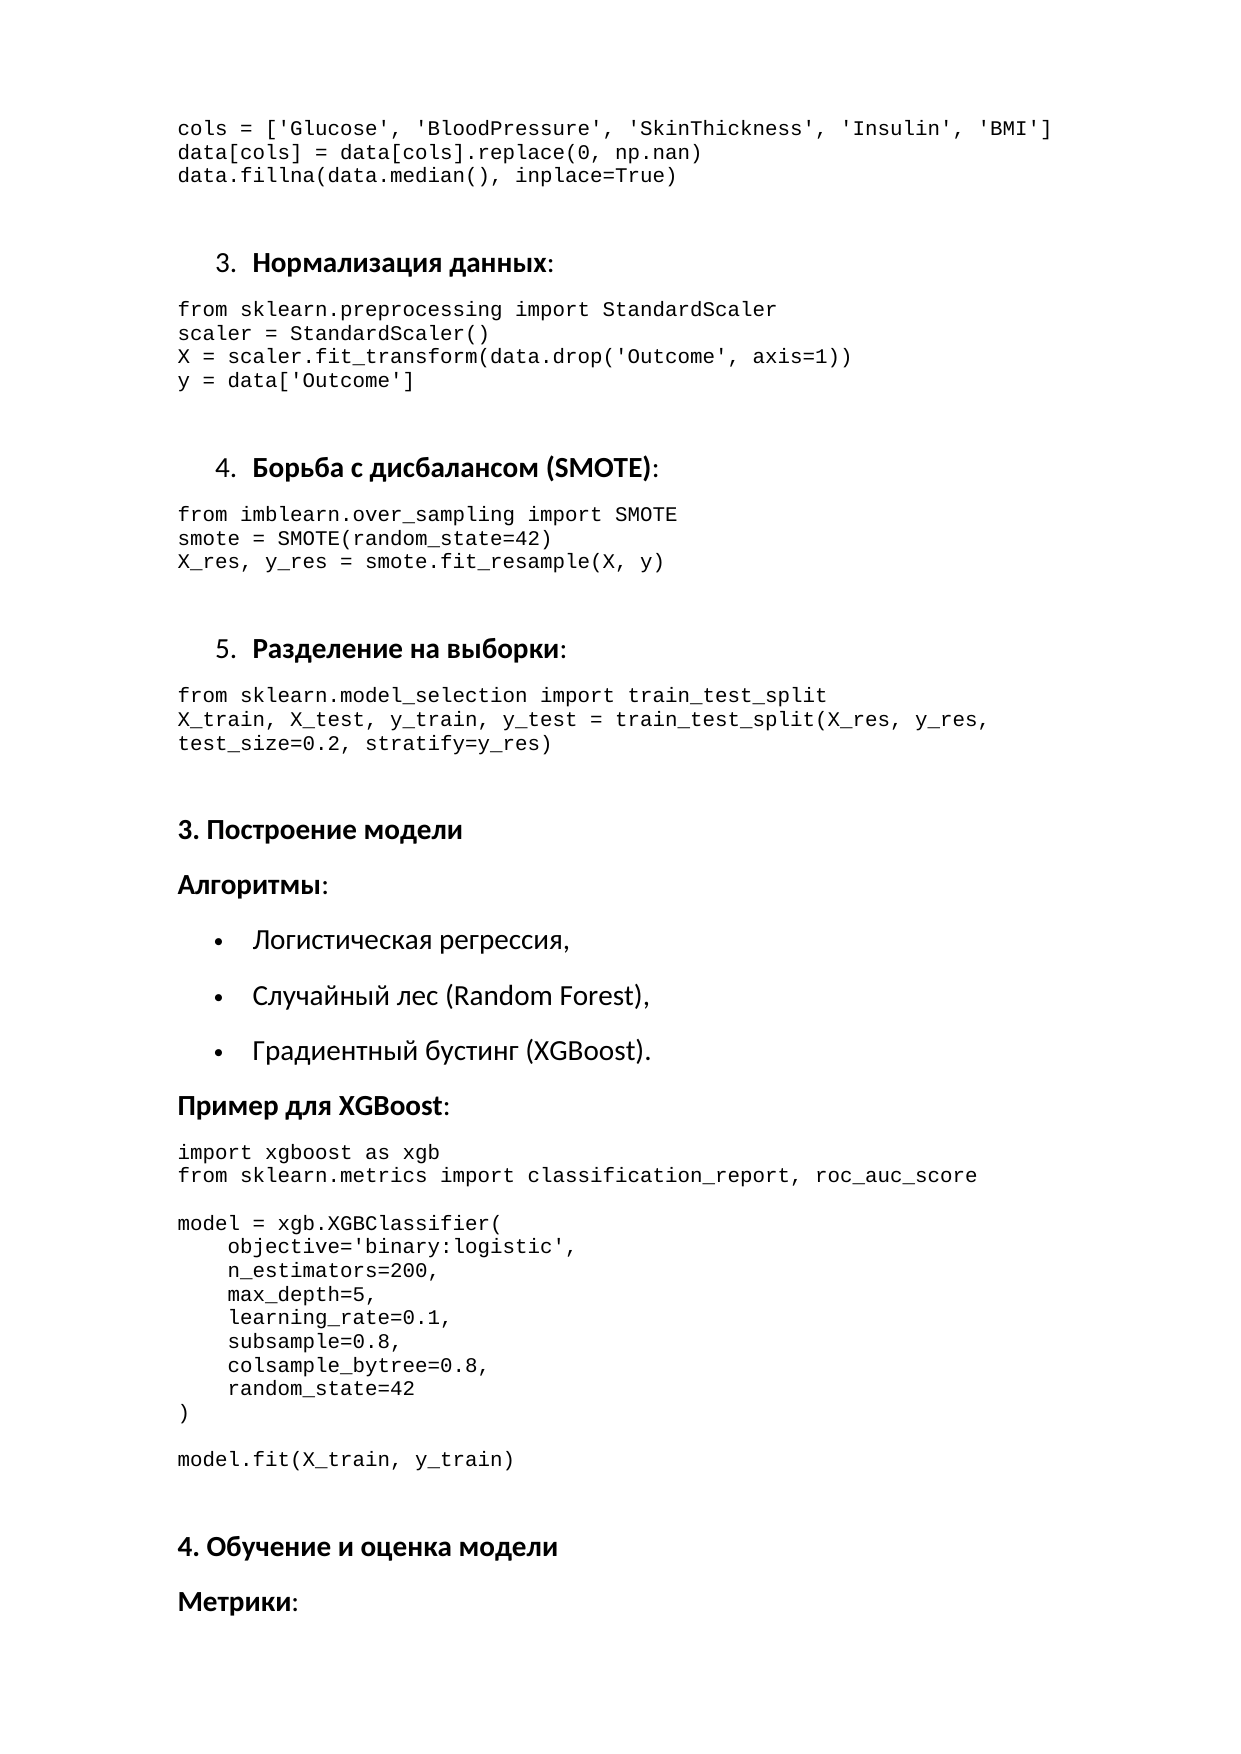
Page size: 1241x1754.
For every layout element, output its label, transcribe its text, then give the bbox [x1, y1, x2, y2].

text y = data['Outcome'] [177, 370, 1152, 394]
text from sklearn.preprocessing import StandardScaler [177, 299, 1152, 323]
text cols = ['Glucose', 'BloodPressure', 'SkinThickness', 'Insulin', 'BMI'] [177, 118, 1152, 142]
list Борьба с дисбалансом (SMOTE): [215, 449, 1152, 484]
text learning_rate=0.1, [177, 1307, 1152, 1331]
text ) [177, 1402, 1152, 1426]
text model.fit(X_train, y_train) [177, 1449, 1152, 1473]
text max_depth=5, [177, 1284, 1152, 1307]
text subsample=0.8, [177, 1331, 1152, 1355]
text from sklearn.model_selection import train_test_split [177, 685, 1152, 709]
list Разделение на выборки: [215, 630, 1152, 666]
text data[cols] = data[cols].replace(0, np.nan) [177, 142, 1152, 165]
text smote = SMOTE(random_state=42) [177, 528, 1152, 551]
text X = scaler.fit_transform(data.drop('Outcome', axis=1)) [177, 347, 1152, 370]
text from imblearn.over_sampling import SMOTE [177, 504, 1152, 528]
text Метрики: [177, 1583, 1152, 1619]
text 3. Построение модели [177, 811, 1152, 847]
text X_train, X_test, y_train, y_test = train_test_split(X_res, y_res, test_size=0.2, stratify=y_res) [177, 709, 1152, 756]
text scaler = StandardScaler() [177, 323, 1152, 347]
list Градиентный бустинг (XGBoost). [215, 1032, 1152, 1067]
list Нормализация данных: [215, 244, 1152, 280]
text from sklearn.metrics import classification_report, roc_auc_score [177, 1166, 1152, 1189]
text random_state=42 [177, 1378, 1152, 1402]
list Логистическая регрессия, [215, 921, 1152, 957]
text 4. Обучение и оценка модели [177, 1528, 1152, 1564]
list Случайный лес (Random Forest), [215, 977, 1152, 1012]
text objective='binary:logistic', [177, 1236, 1152, 1260]
text import xgboost as xgb [177, 1142, 1152, 1166]
text Пример для XGBoost: [177, 1087, 1152, 1122]
text Алгоритмы: [177, 866, 1152, 902]
text n_estimators=200, [177, 1260, 1152, 1284]
text data.fillna(data.median(), inplace=True) [177, 165, 1152, 189]
text X_res, y_res = smote.fit_resample(X, y) [177, 551, 1152, 575]
text colsample_bytree=0.8, [177, 1355, 1152, 1378]
text model = xgb.XGBClassifier( [177, 1213, 1152, 1236]
